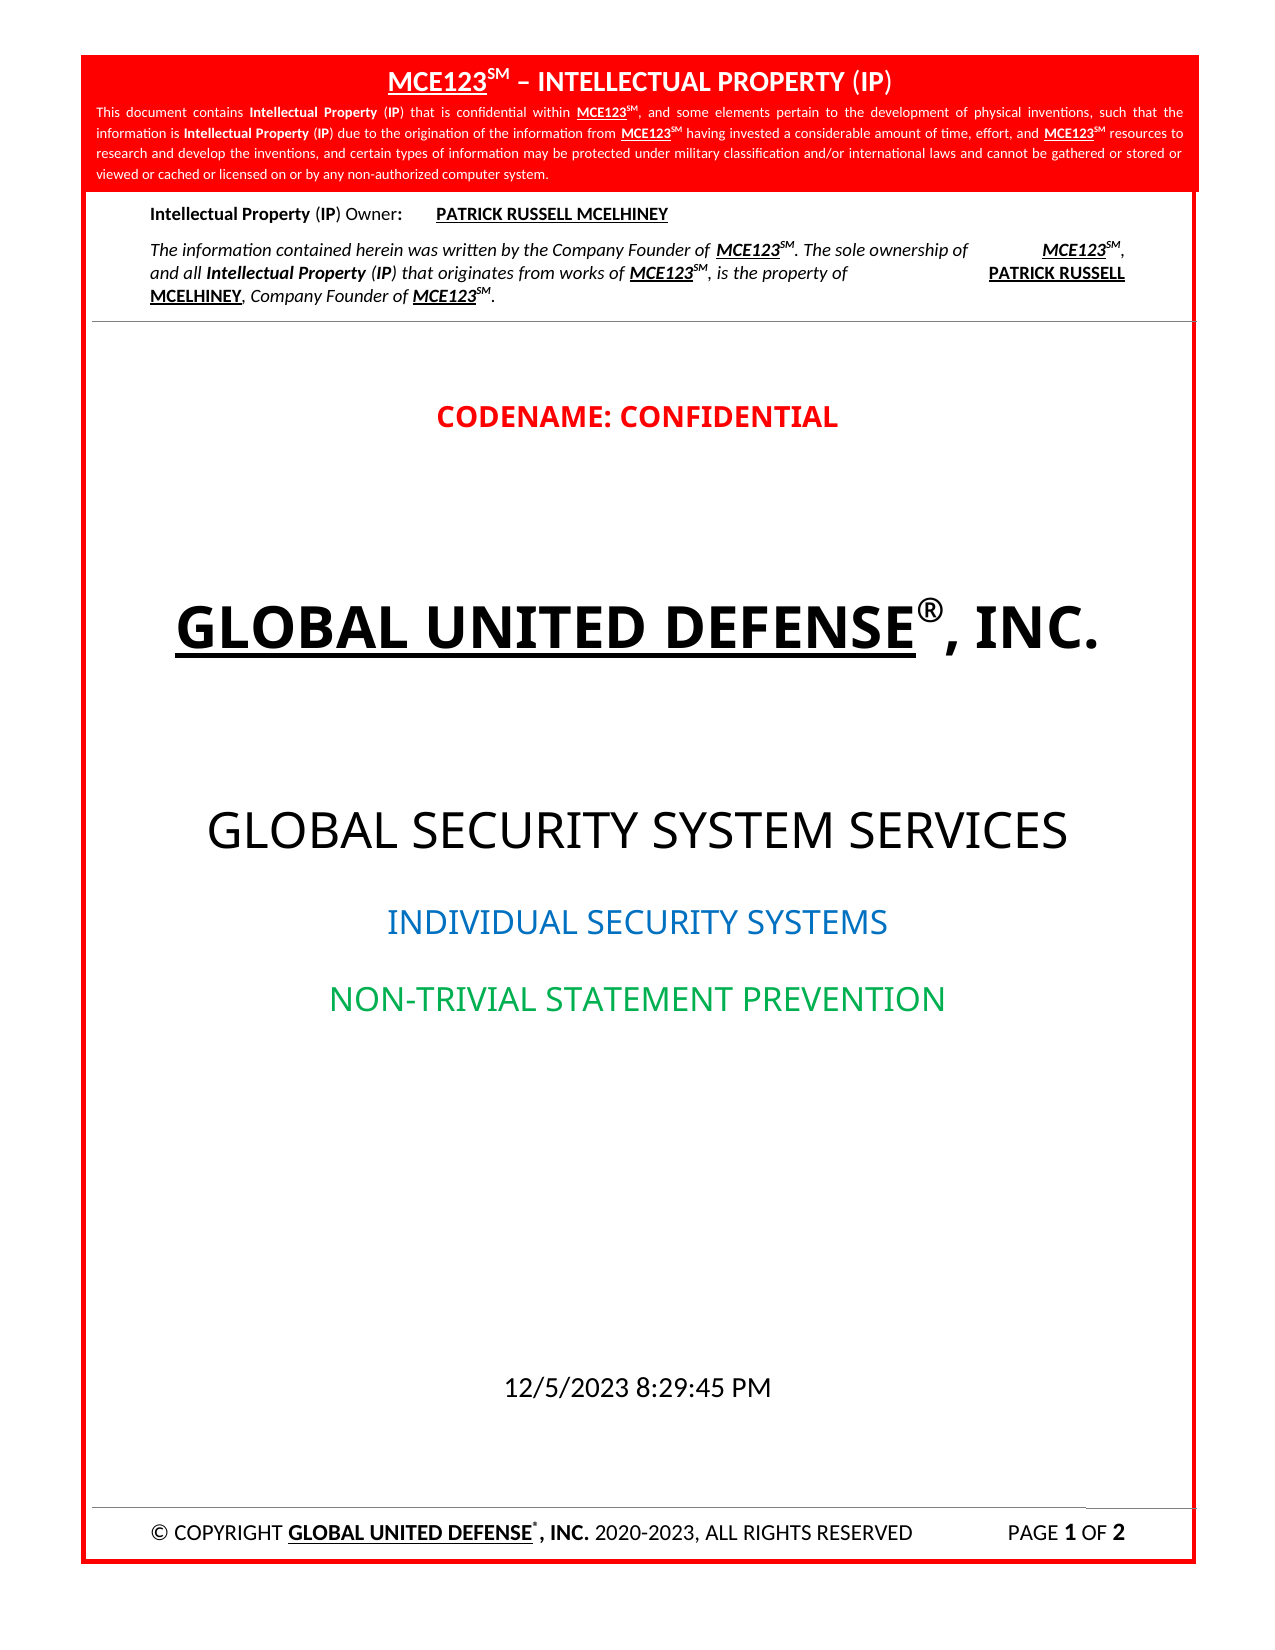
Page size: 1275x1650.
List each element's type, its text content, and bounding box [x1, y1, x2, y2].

subtitle NON-TRIVIAL STATEMENT PREVENTION [150, 976, 1125, 1021]
text GLOBAL UNITED DEFENSE®, INC. [150, 586, 1125, 666]
text GLOBAL SECURITY SYSTEM SERVICES [150, 796, 1125, 864]
subtitle INDIVIDUAL SECURITY SYSTEMS [150, 899, 1125, 944]
text 12/5/2023 8:29:45 PM [150, 1369, 1125, 1404]
text CODENAME: CONFIDENTIAL [150, 396, 1125, 436]
